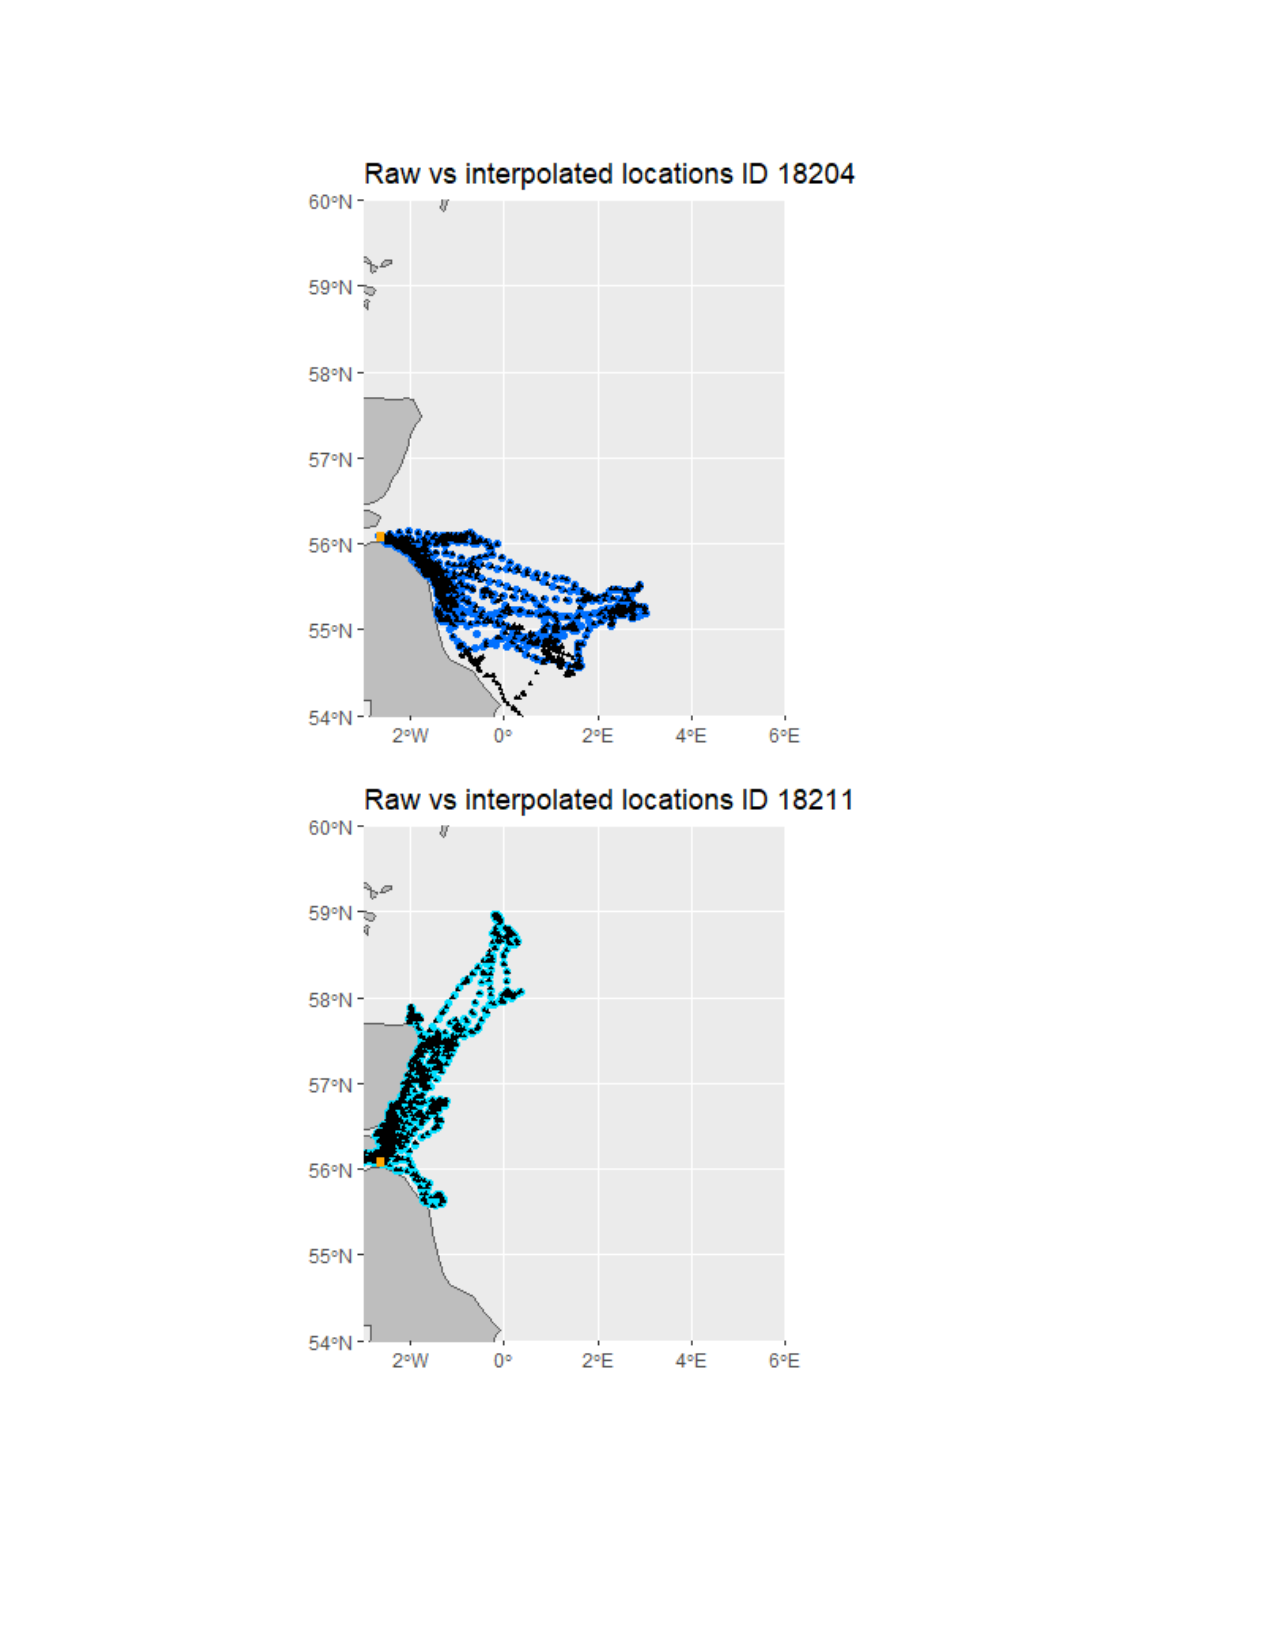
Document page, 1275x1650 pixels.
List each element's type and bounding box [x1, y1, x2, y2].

picture [168, 150, 927, 757]
picture [168, 775, 927, 1382]
